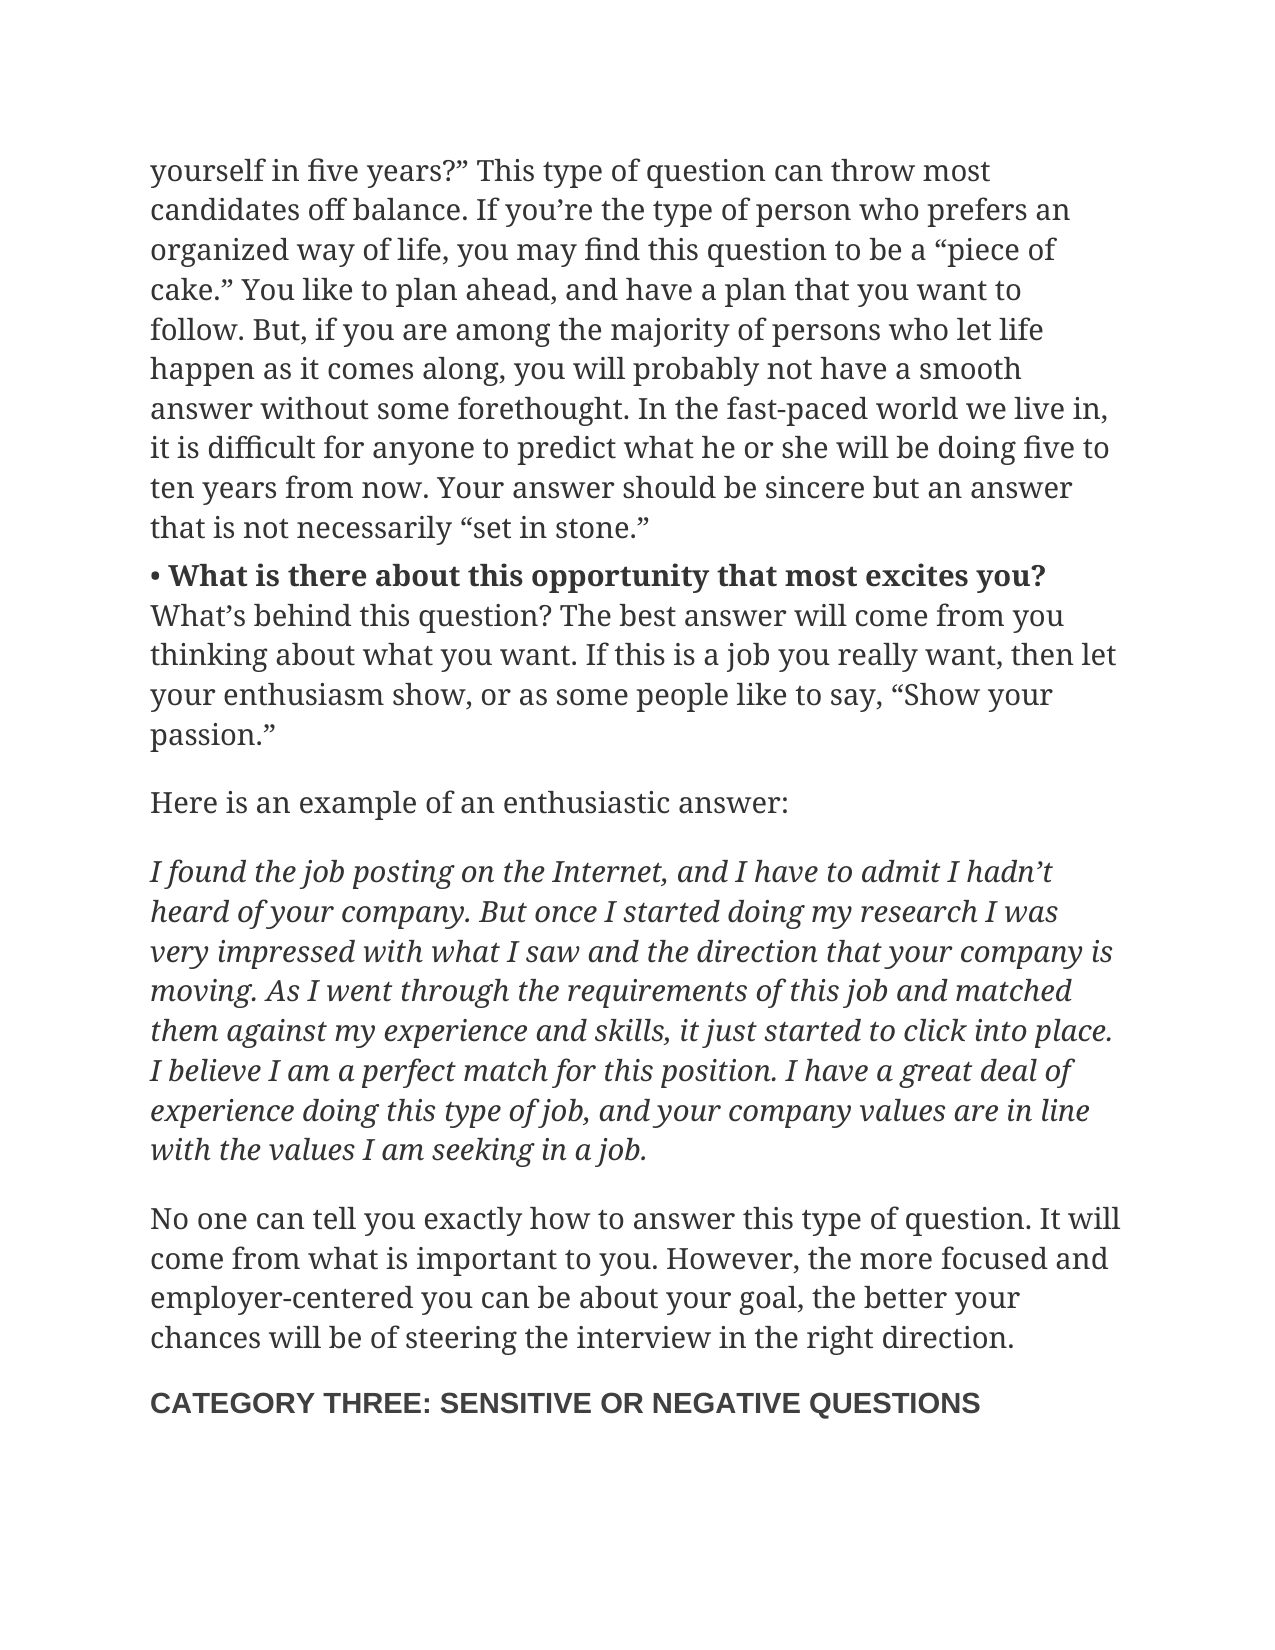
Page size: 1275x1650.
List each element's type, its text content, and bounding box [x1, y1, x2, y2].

text • What is there about this opportunity that most excites you? What’s behind this question? The best answer will come from you thinking about what you want. If this is a job you really want, then let your enthusiasm show, or as some people like to say, “Show your passion.” [150, 555, 1125, 754]
text I found the job posting on the Internet, and I have to admit I hadn’t heard of your company. But once I started doing my research I was very impressed with what I saw and the direction that your company is moving. As I went through the requirements of this job and matched them against my experience and skills, it just started to click into place. I believe I am a perfect match for this position. I have a great deal of experience doing this type of job, and your company values are in line with the values I am seeking in a job. [150, 852, 1125, 1169]
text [150, 150, 1125, 547]
text No one can tell you exactly how to answer this type of question. It will come from what is important to you. However, the more focused and employer-centered you can be about your goal, the better your chances will be of steering the interview in the right direction. [150, 1198, 1125, 1357]
subtitle CATEGORY THREE: SENSITIVE OR NEGATIVE QUESTIONS [150, 1386, 1125, 1420]
text Here is an example of an enthusiastic answer: [150, 783, 1125, 822]
